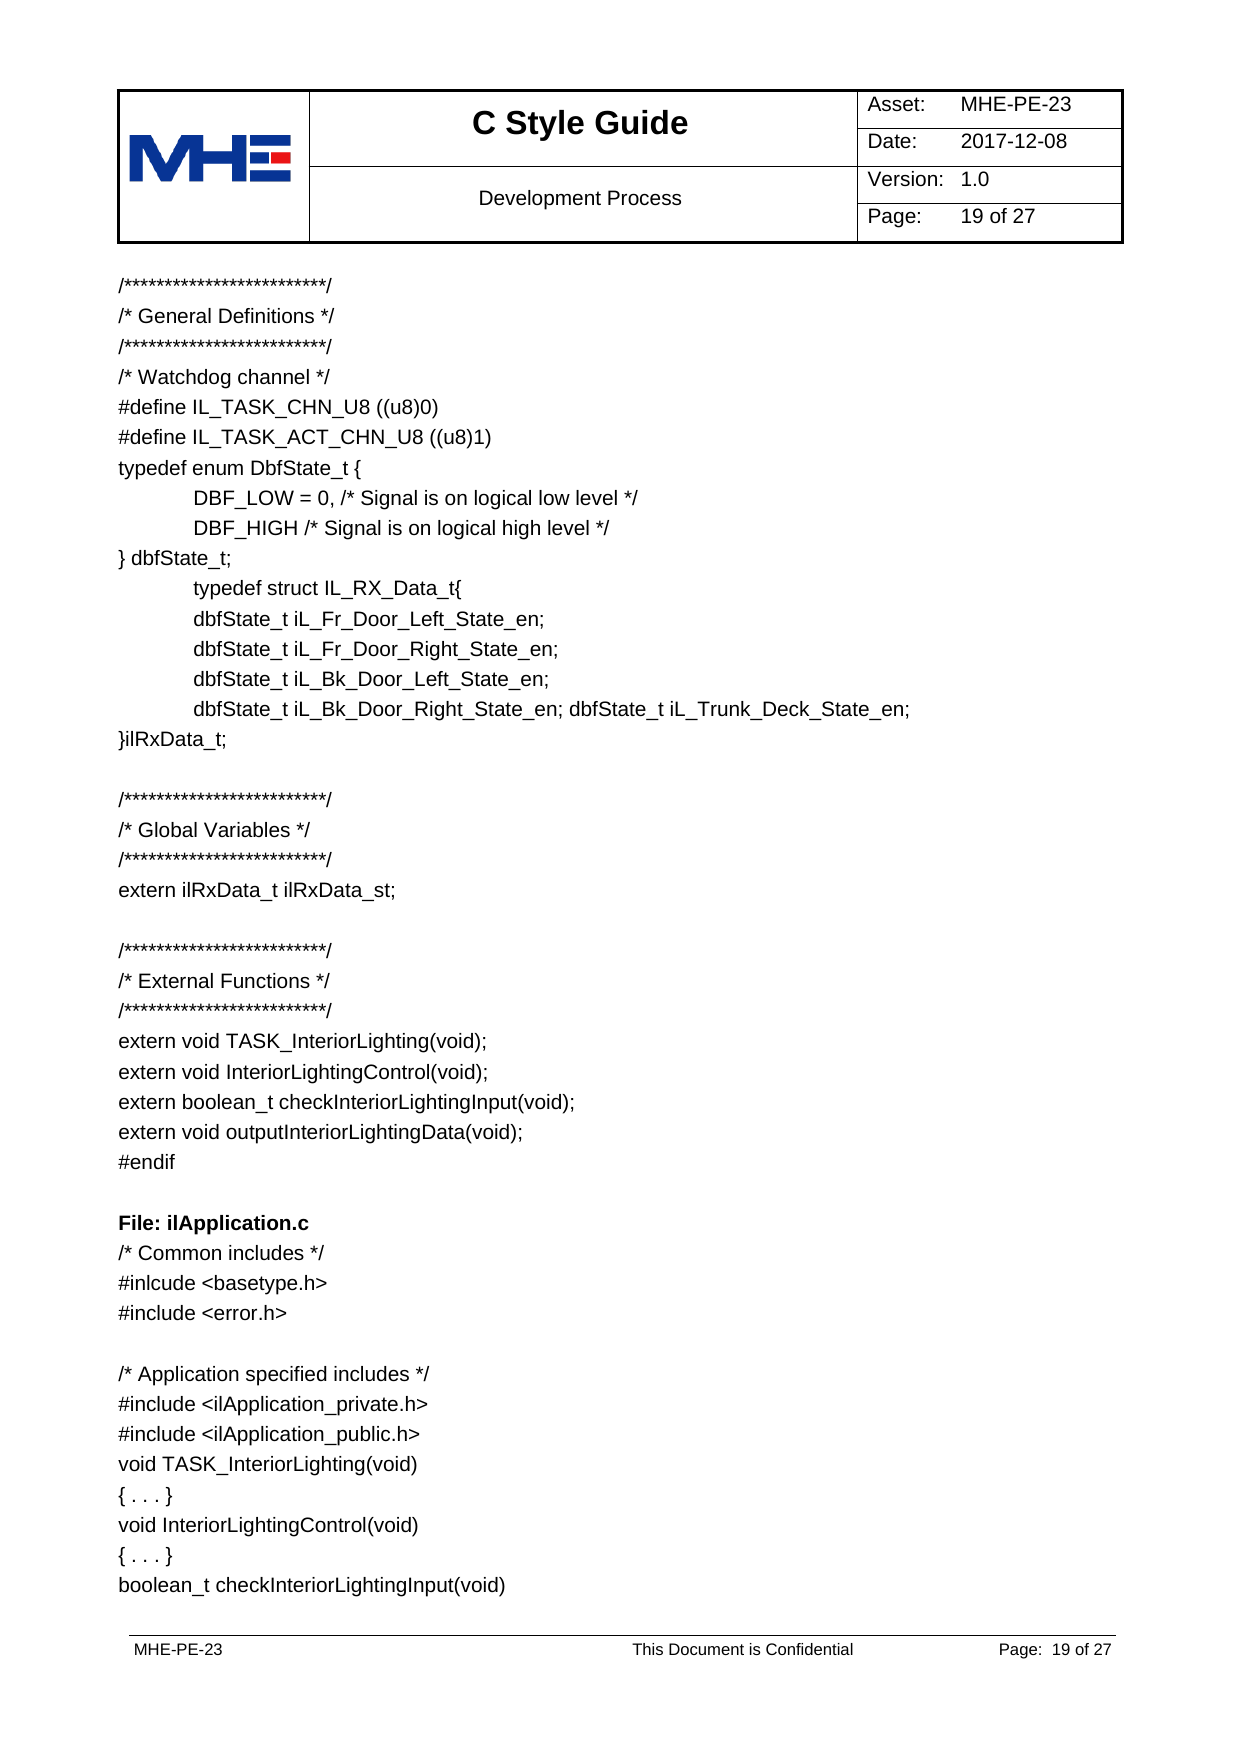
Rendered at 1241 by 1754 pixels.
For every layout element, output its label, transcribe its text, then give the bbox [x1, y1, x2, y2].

text void TASK_InteriorLighting(void) [118, 1452, 1116, 1476]
text { . . . } [118, 1543, 1116, 1567]
text #include <error.h> [118, 1301, 1116, 1325]
text dbfState_t iL_Fr_Door_Left_State_en; [118, 606, 1116, 630]
text /* General Definitions */ [118, 304, 1116, 328]
text boolean_t checkInteriorLightingInput(void) [118, 1573, 1116, 1597]
text /*************************/ [118, 334, 1116, 358]
text /*************************/ [118, 848, 1116, 872]
text extern ilRxData_t ilRxData_st; [118, 878, 1116, 902]
text typedef struct IL_RX_Data_t{ [118, 576, 1116, 600]
text #define IL_TASK_CHN_U8 ((u8)0) [118, 395, 1116, 419]
text /*************************/ [118, 939, 1116, 963]
text File: ilApplication.c [118, 1211, 1116, 1234]
text dbfState_t iL_Bk_Door_Right_State_en; dbfState_t iL_Trunk_Deck_State_en; [118, 697, 1116, 721]
text #include <ilApplication_private.h> [118, 1392, 1116, 1416]
picture [129, 135, 292, 186]
text /* Watchdog channel */ [118, 365, 1116, 389]
text extern void TASK_InteriorLighting(void); [118, 1029, 1116, 1053]
text /* Application specified includes */ [118, 1362, 1116, 1386]
text /* External Functions */ [118, 969, 1116, 993]
text dbfState_t iL_Fr_Door_Right_State_en; [118, 637, 1116, 661]
text } dbfState_t; [118, 546, 1116, 570]
text void InteriorLightingControl(void) [118, 1513, 1116, 1537]
text #include <ilApplication_public.h> [118, 1422, 1116, 1446]
text extern void outputInteriorLightingData(void); [118, 1120, 1116, 1144]
text #define IL_TASK_ACT_CHN_U8 ((u8)1) [118, 425, 1116, 449]
text #inlcude <basetype.h> [118, 1271, 1116, 1295]
text /*************************/ [118, 999, 1116, 1023]
text dbfState_t iL_Bk_Door_Left_State_en; [118, 667, 1116, 691]
text { . . . } [118, 1482, 1116, 1506]
text DBF_HIGH /* Signal is on logical high level */ [118, 516, 1116, 540]
text /* Common includes */ [118, 1241, 1116, 1265]
text #endif [118, 1150, 1116, 1174]
text extern boolean_t checkInteriorLightingInput(void); [118, 1090, 1116, 1114]
text /*************************/ [118, 274, 1116, 298]
text extern void InteriorLightingControl(void); [118, 1059, 1116, 1083]
text /*************************/ [118, 788, 1116, 812]
text typedef enum DbfState_t { [118, 455, 1116, 479]
text DBF_LOW = 0, /* Signal is on logical low level */ [118, 486, 1116, 509]
text /* Global Variables */ [118, 818, 1116, 842]
text }ilRxData_t; [118, 727, 1116, 751]
